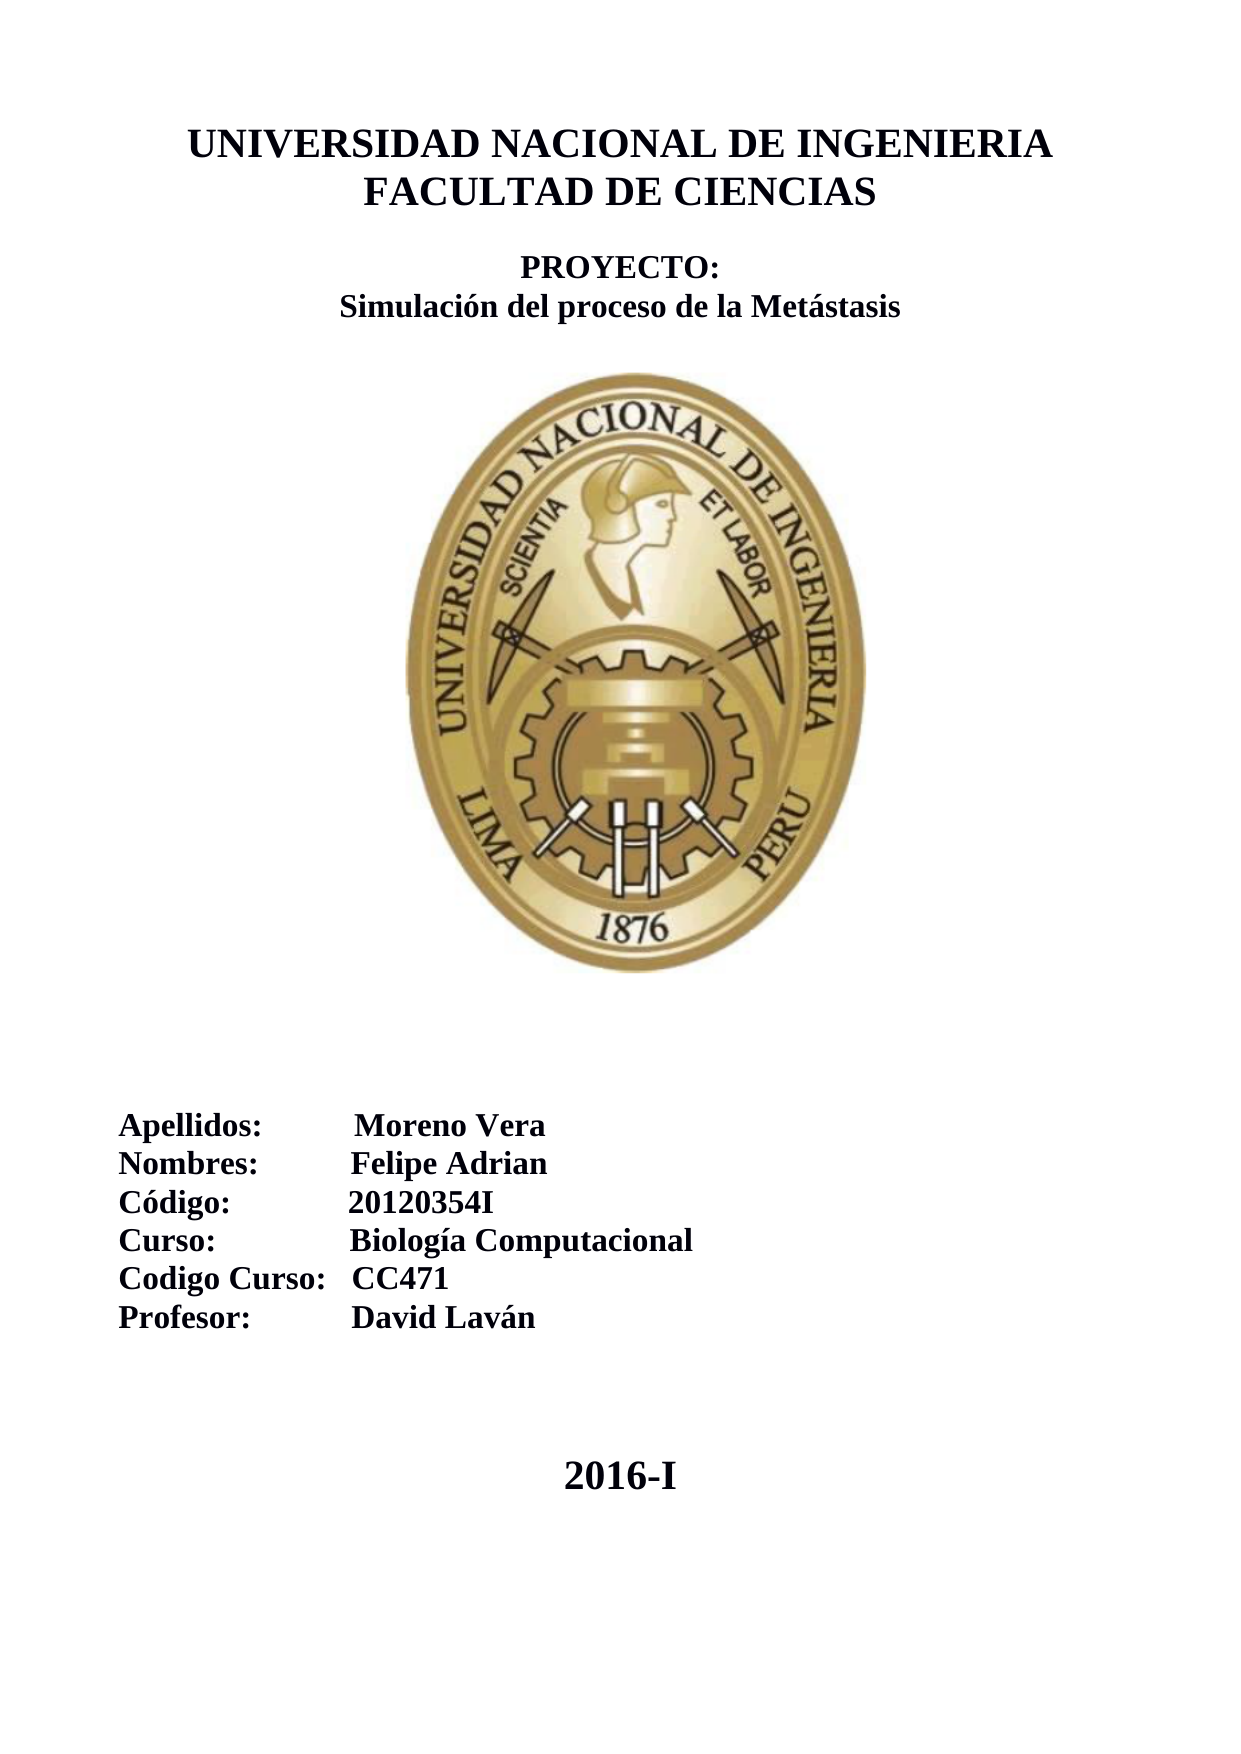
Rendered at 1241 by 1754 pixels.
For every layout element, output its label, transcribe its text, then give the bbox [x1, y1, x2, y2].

text Codigo Curso: CC471 [118, 1258, 1122, 1297]
picture [387, 357, 889, 1005]
text Curso: Biología Computacional [118, 1220, 1122, 1258]
text Profesor: David Laván [118, 1297, 1122, 1335]
text PROYECTO: [118, 247, 1122, 286]
text UNIVERSIDAD NACIONAL DE INGENIERIA [118, 118, 1122, 166]
text FACULTAD DE CIENCIAS [118, 166, 1122, 214]
text Código: 20120354I [118, 1182, 1122, 1220]
text 2016-I [118, 1450, 1122, 1498]
text Simulación del proceso de la Metástasis [118, 286, 1122, 324]
text Nombres: Felipe Adrian [118, 1143, 1122, 1182]
text Apellidos: Moreno Vera [118, 1105, 1122, 1143]
